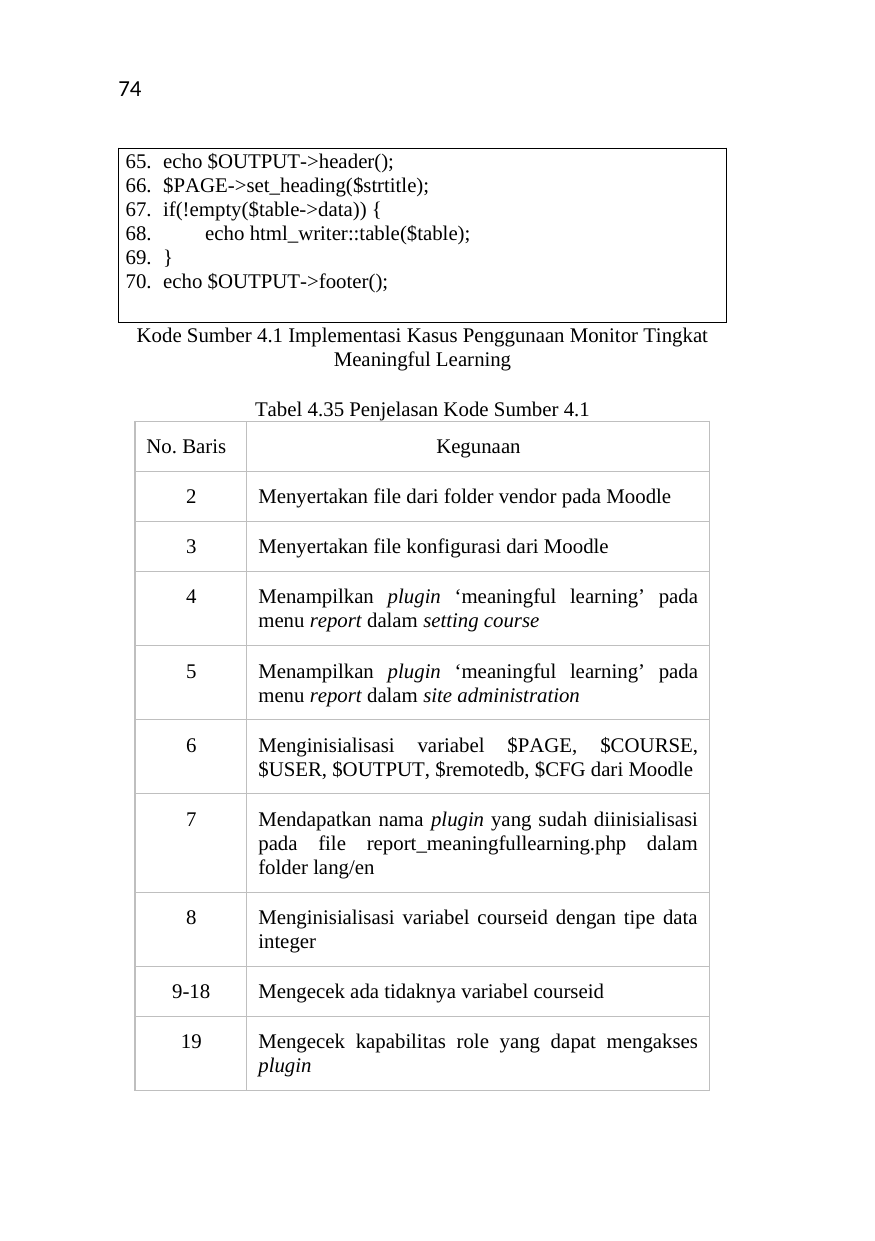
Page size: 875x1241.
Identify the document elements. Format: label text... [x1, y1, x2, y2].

table_cell 19 [136, 1017, 246, 1090]
table_header No. Baris [136, 422, 246, 471]
table_cell 3 [136, 522, 246, 571]
table_cell Mengecek ada tidaknya variabel courseid [247, 967, 709, 1016]
table_cell 2 [136, 472, 246, 521]
table_cell Menyertakan file dari folder vendor pada Moodle [247, 472, 709, 521]
table_cell Menampilkan plugin ‘meaningful learning’ pada menu report dalam setting course [247, 572, 709, 645]
table_cell Menginisialisasi variabel $PAGE, $COURSE, $USER, $OUTPUT, $remotedb, $CFG dari Moodle [247, 720, 709, 793]
table_cell Menginisialisasi variabel courseid dengan tipe data integer [247, 893, 709, 966]
table_cell 5 [136, 646, 246, 719]
table_cell 8 [136, 893, 246, 966]
table_cell Mengecek kapabilitas role yang dapat mengakses plugin [247, 1017, 709, 1090]
table_cell Menyertakan file konfigurasi dari Moodle [247, 522, 709, 571]
table_cell 4 [136, 572, 246, 645]
table_header Kegunaan [247, 422, 709, 471]
table_cell Mendapatkan nama plugin yang sudah diinisialisasi pada file report_meaningfullearning.php dalam folder lang/en [247, 794, 709, 892]
table_cell 7 [136, 794, 246, 892]
table_cell Menampilkan plugin ‘meaningful learning’ pada menu report dalam site administration [247, 646, 709, 719]
table_cell 9-18 [136, 967, 246, 1016]
table_cell 6 [136, 720, 246, 793]
text Kode Sumber 4.1 Implementasi Kasus Penggunaan Monitor Tingkat Meaningful Learning [118, 323, 726, 371]
